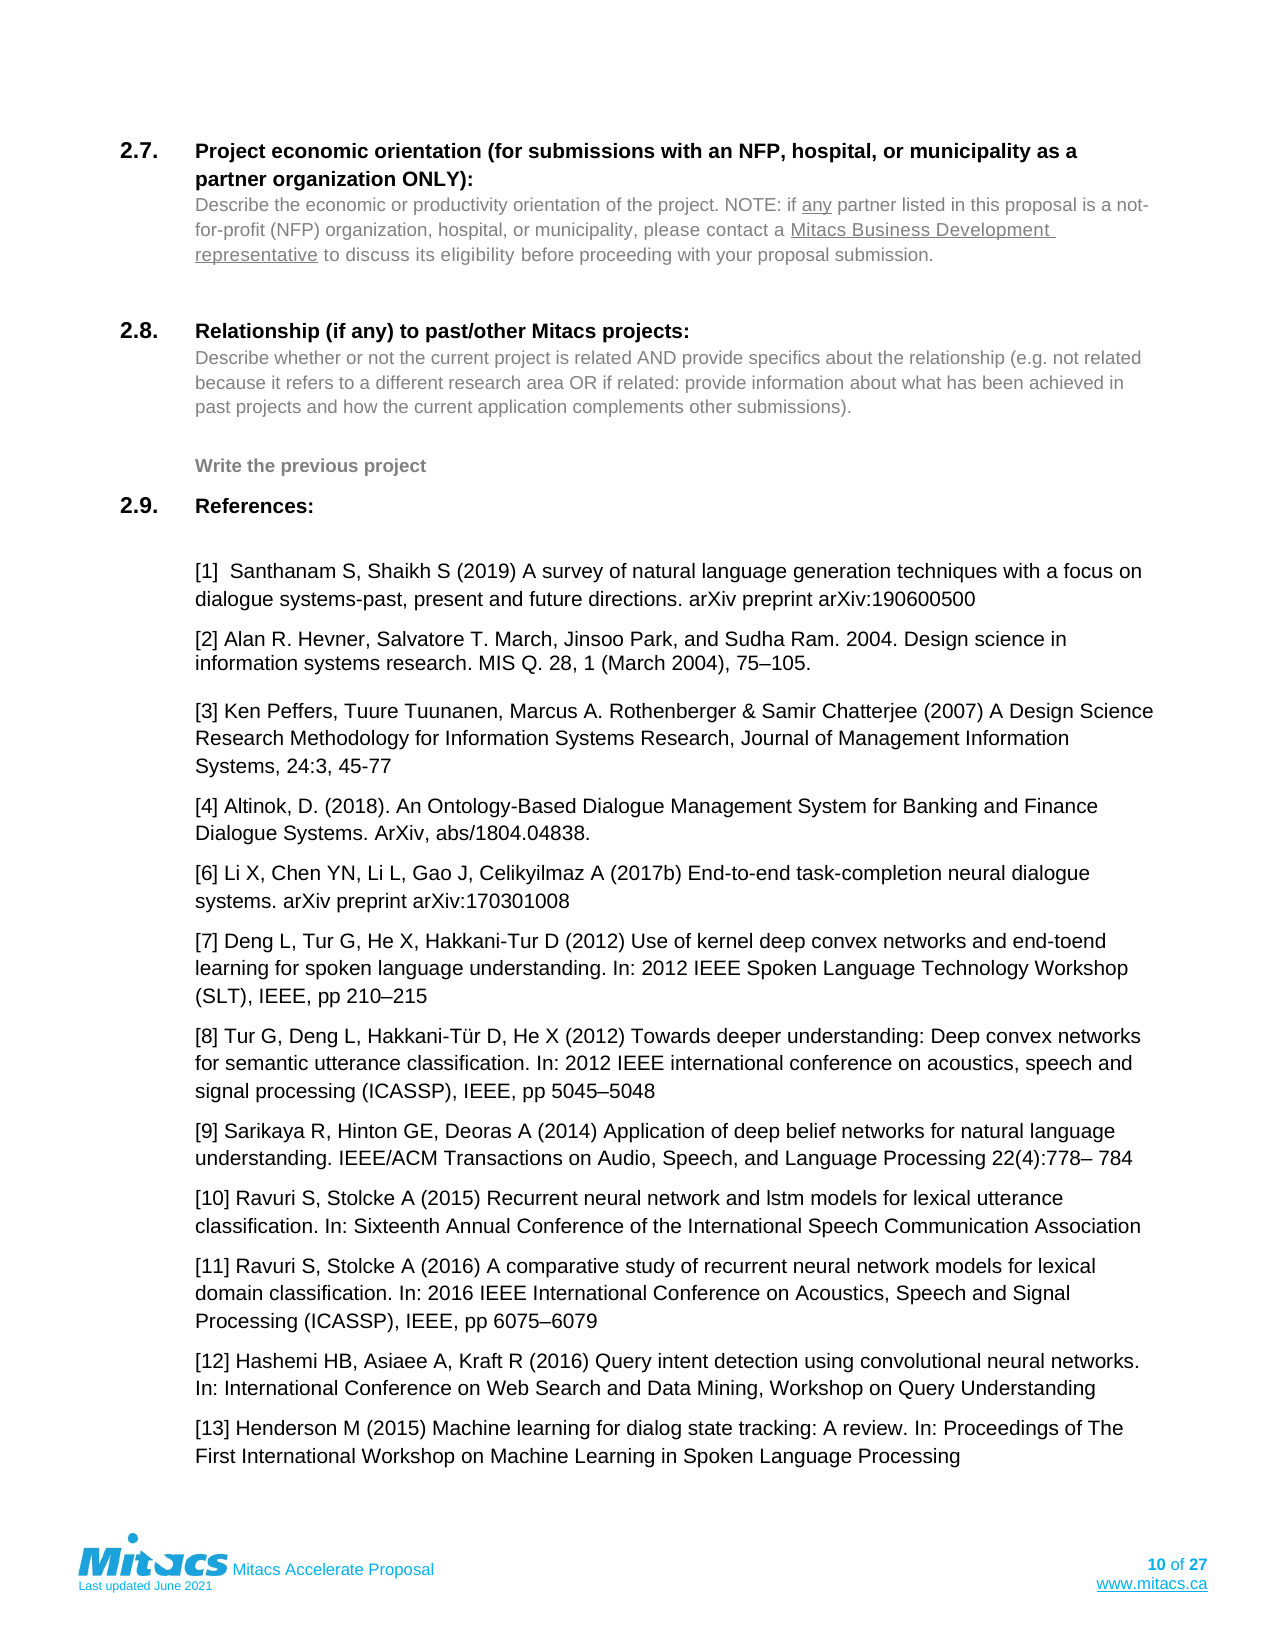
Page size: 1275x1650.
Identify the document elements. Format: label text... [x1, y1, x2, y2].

list [3] Ken Peffers, Tuure Tuunanen, Marcus A. Rothenberger & Samir Chatterjee (2007) A Design Science Research Methodology for Information Systems Research, Journal of Management Information Systems, 24:3, 45-77 [195, 698, 1155, 777]
list [10] Ravuri S, Stolcke A (2015) Recurrent neural network and lstm models for lexical utterance classification. In: Sixteenth Annual Conference of the International Speech Communication Association [195, 1186, 1155, 1237]
text Write the previous project [195, 455, 1155, 477]
list References: [120, 492, 1155, 519]
picture [113, 1583, 118, 1593]
list [6] Li X, Chen YN, Li L, Gao J, Celikyilmaz A (2017b) End-to-end task-completion neural dialogue systems. arXiv preprint arXiv:170301008 [195, 861, 1155, 912]
list [7] Deng L, Tur G, He X, Hakkani-Tur D (2012) Use of kernel deep convex networks and end-toend learning for spoken language understanding. In: 2012 IEEE Spoken Language Technology Workshop (SLT), IEEE, pp 210–215 [195, 928, 1155, 1007]
list [11] Ravuri S, Stolcke A (2016) A comparative study of recurrent neural network models for lexical domain classification. In: 2016 IEEE International Conference on Acoustics, Speech and Signal Processing (ICASSP), IEEE, pp 6075–6079 [195, 1253, 1155, 1332]
picture [144, 1581, 149, 1590]
list [13] Henderson M (2015) Machine learning for dialog state tracking: A review. In: Proceedings of The First International Workshop on Machine Learning in Spoken Language Processing [195, 1416, 1155, 1467]
list [9] Sarikaya R, Hinton GE, Deoras A (2014) Application of deep belief networks for natural language understanding. IEEE/ACM Transactions on Audio, Speech, and Language Processing 22(4):778– 784 [195, 1118, 1155, 1170]
list [4] Altinok, D. (2018). An Ontology-Based Dialogue Management System for Banking and Finance Dialogue Systems. ArXiv, abs/1804.04838. [195, 793, 1155, 845]
list [8] Tur G, Deng L, Hakkani-Tür D, He X (2012) Towards deeper understanding: Deep convex networks for semantic utterance classification. In: 2012 IEEE international conference on acoustics, speech and signal processing (ICASSP), IEEE, pp 5045–5048 [195, 1023, 1155, 1102]
list [1] Santhanam S, Shaikh S (2019) A survey of natural language generation techniques with a focus on dialogue systems-past, present and future directions. arXiv preprint arXiv:190600500 [195, 559, 1155, 611]
list Relationship (if any) to past/other Mitacs projects: Describe whether or not the current project is related AND provide specifics about the relationship (e.g. not related because it refers to a different research area OR if related: provide information about what has been achieved in past projects and how the current application complements other submissions). [120, 317, 1155, 418]
text [2] Alan R. Hevner, Salvatore T. March, Jinsoo Park, and Sudha Ram. 2004. Design science in information systems research. MIS Q. 28, 1 (March 2004), 75–105. [195, 627, 1155, 674]
list Project economic orientation (for submissions with an NFP, hospital, or municipality as a partner organization ONLY): Describe the economic or productivity orientation of the project. NOTE: if any partner listed in this proposal is a not-for-profit (NFP) organization, hospital, or municipality, please contact a Mitacs Business Development representative to discuss its eligibility before proceeding with your proposal submission. [120, 137, 1155, 265]
list [12] Hashemi HB, Asiaee A, Kraft R (2016) Query intent detection using convolutional neural networks. In: International Conference on Web Search and Data Mining, Workshop on Query Understanding [195, 1348, 1155, 1400]
picture [78, 1533, 228, 1576]
